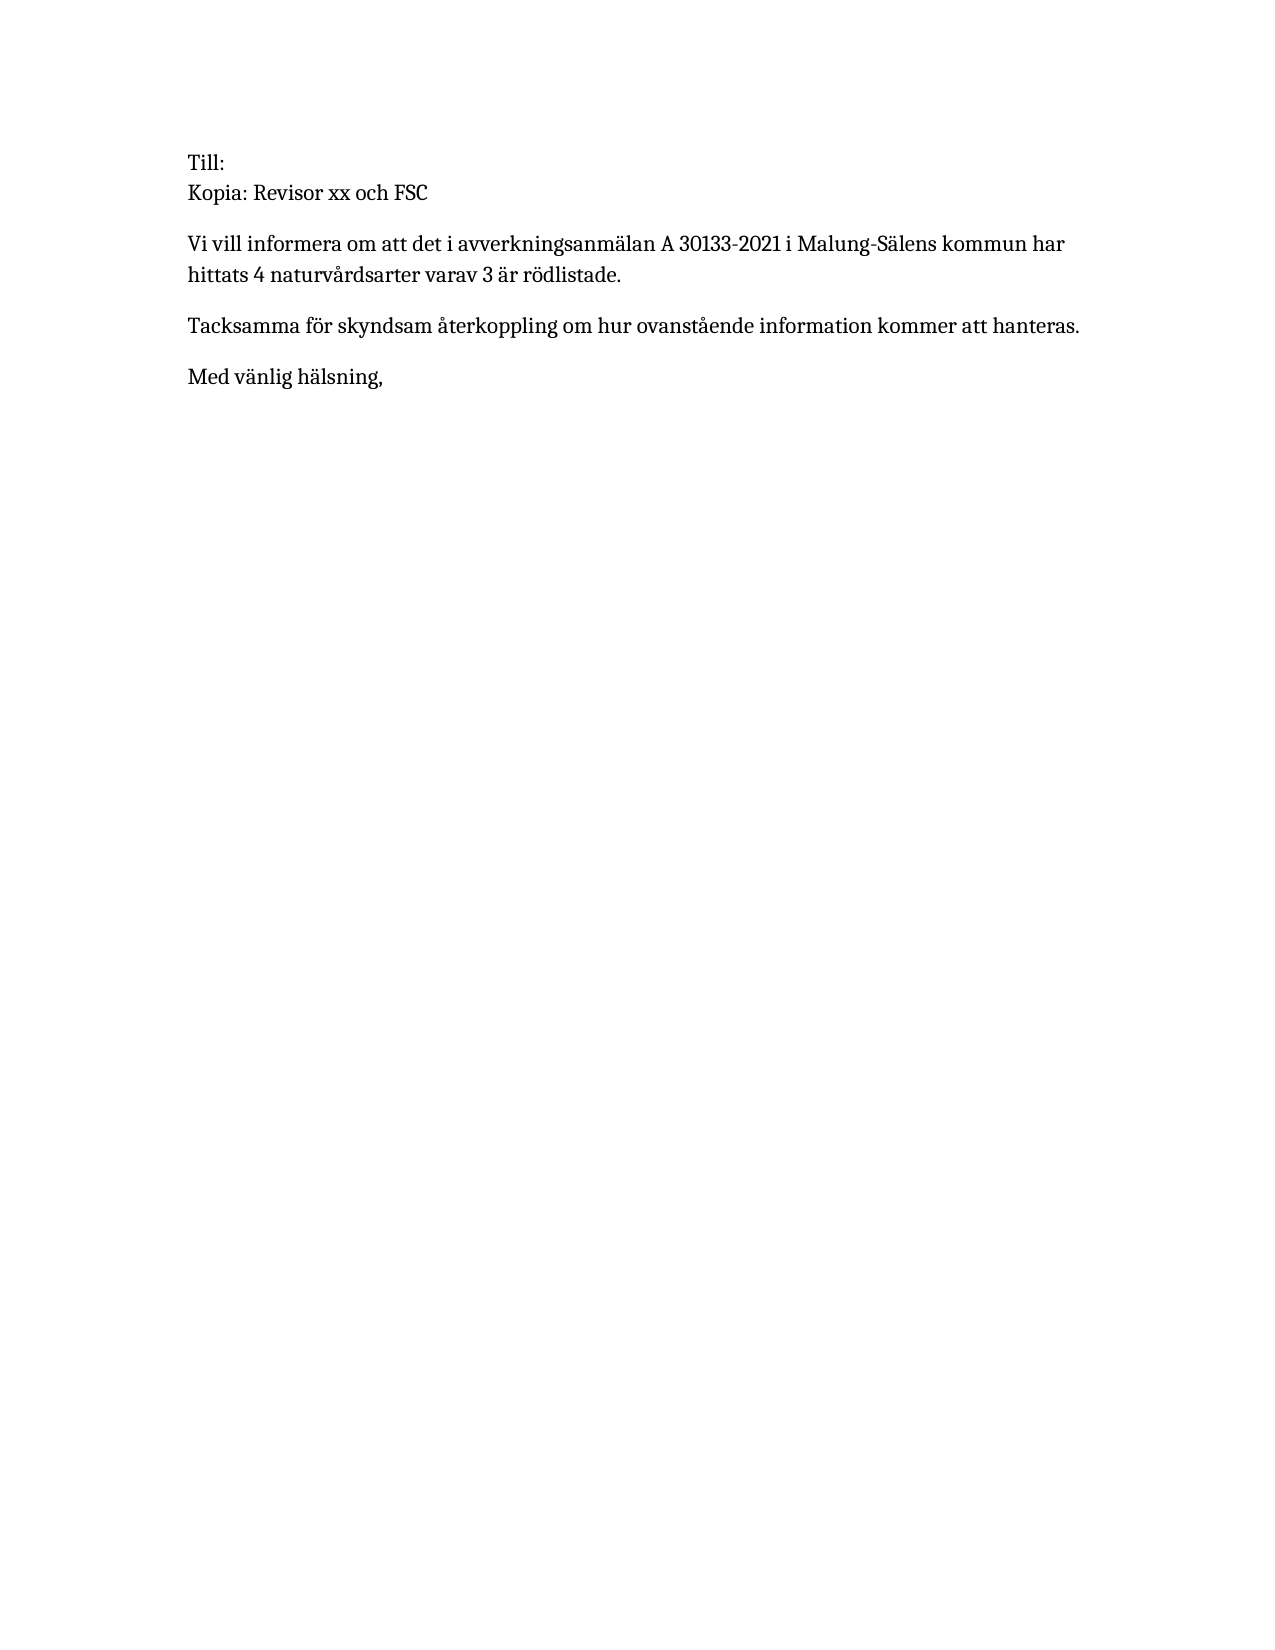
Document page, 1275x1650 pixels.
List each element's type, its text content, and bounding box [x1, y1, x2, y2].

text Tacksamma för skyndsam återkoppling om hur ovanstående information kommer att hanteras. [187, 312, 1087, 339]
text Till: Kopia: Revisor xx och FSC [187, 150, 1087, 207]
text Med vänlig hälsning, [187, 363, 1087, 420]
text Vi vill informera om att det i avverkningsanmälan A 30133-2021 i Malung-Sälens kommun har hittats 4 naturvårdsarter varav 3 är rödlistade. [187, 231, 1087, 288]
